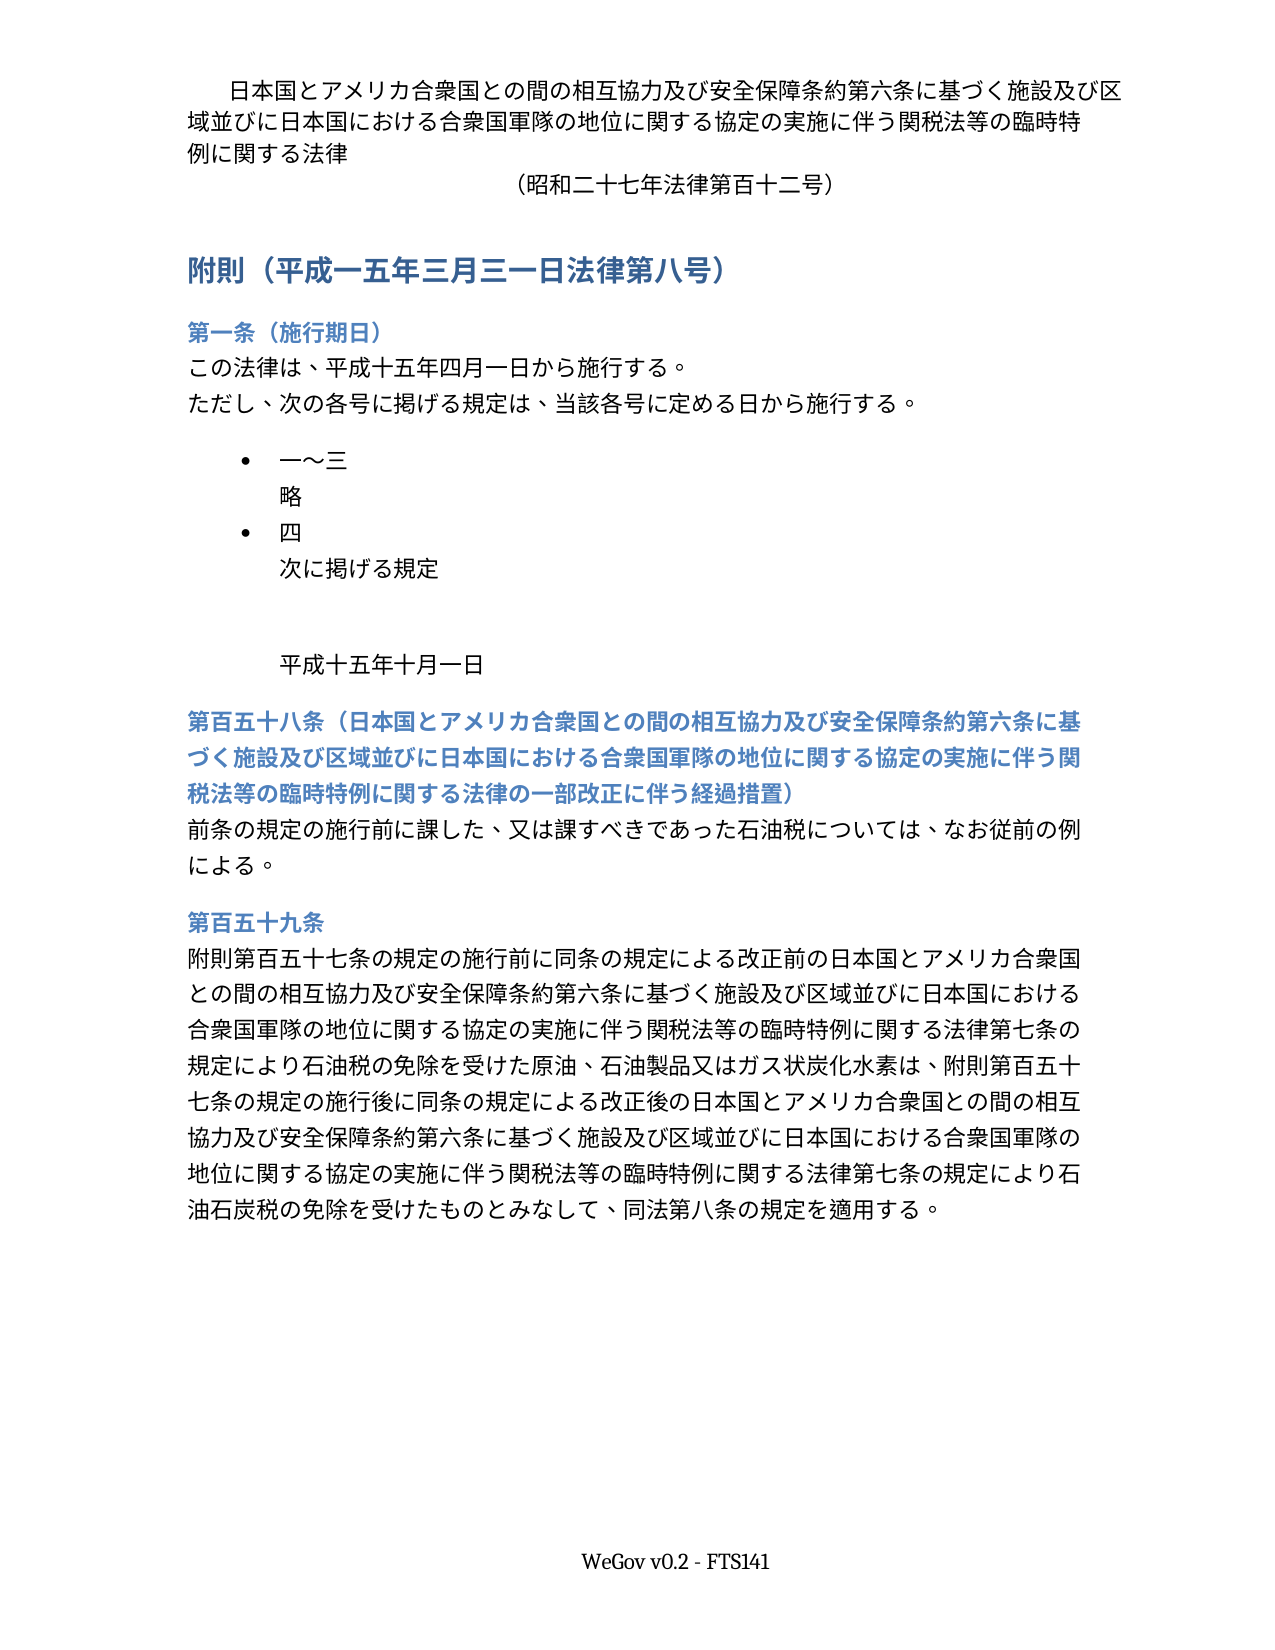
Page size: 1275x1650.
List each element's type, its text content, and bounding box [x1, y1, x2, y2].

text 附則第百五十七条の規定の施行前に同条の規定による改正前の日本国とアメリカ合衆国との間の相互協力及び安全保障条約第六条に基づく施設及び区域並びに日本国における合衆国軍隊の地位に関する協定の実施に伴う関税法等の臨時特例に関する法律第七条の規定により石油税の免除を受けた原油、石油製品又はガス状炭化水素は、附則第百五十七条の規定の施行後に同条の規定による改正後の日本国とアメリカ合衆国との間の相互協力及び安全保障条約第六条に基づく施設及び区域並びに日本国における合衆国軍隊の地位に関する協定の実施に伴う関税法等の臨時特例に関する法律第七条の規定により石油石炭税の免除を受けたものとみなして、同法第八条の規定を適用する。 [187, 942, 1087, 1225]
subtitle 附則（平成一五年三月三一日法律第八号） [187, 250, 1087, 290]
text 前条の規定の施行前に課した、又は課すべきであった石油税については、なお従前の例による。 [187, 814, 1087, 881]
list 四 次に掲げる規定 平成十五年十月一日 [242, 517, 1087, 681]
subtitle 第一条（施行期日） [187, 316, 1087, 348]
text この法律は、平成十五年四月一日から施行する。 ただし、次の各号に掲げる規定は、当該各号に定める日から施行する。 [187, 352, 1087, 419]
list 一～三 略 [242, 445, 1087, 512]
subtitle 第百五十九条 [187, 907, 1087, 938]
subtitle 第百五十八条（日本国とアメリカ合衆国との間の相互協力及び安全保障条約第六条に基づく施設及び区域並びに日本国における合衆国軍隊の地位に関する協定の実施に伴う関税法等の臨時特例に関する法律の一部改正に伴う経過措置） [187, 706, 1087, 809]
